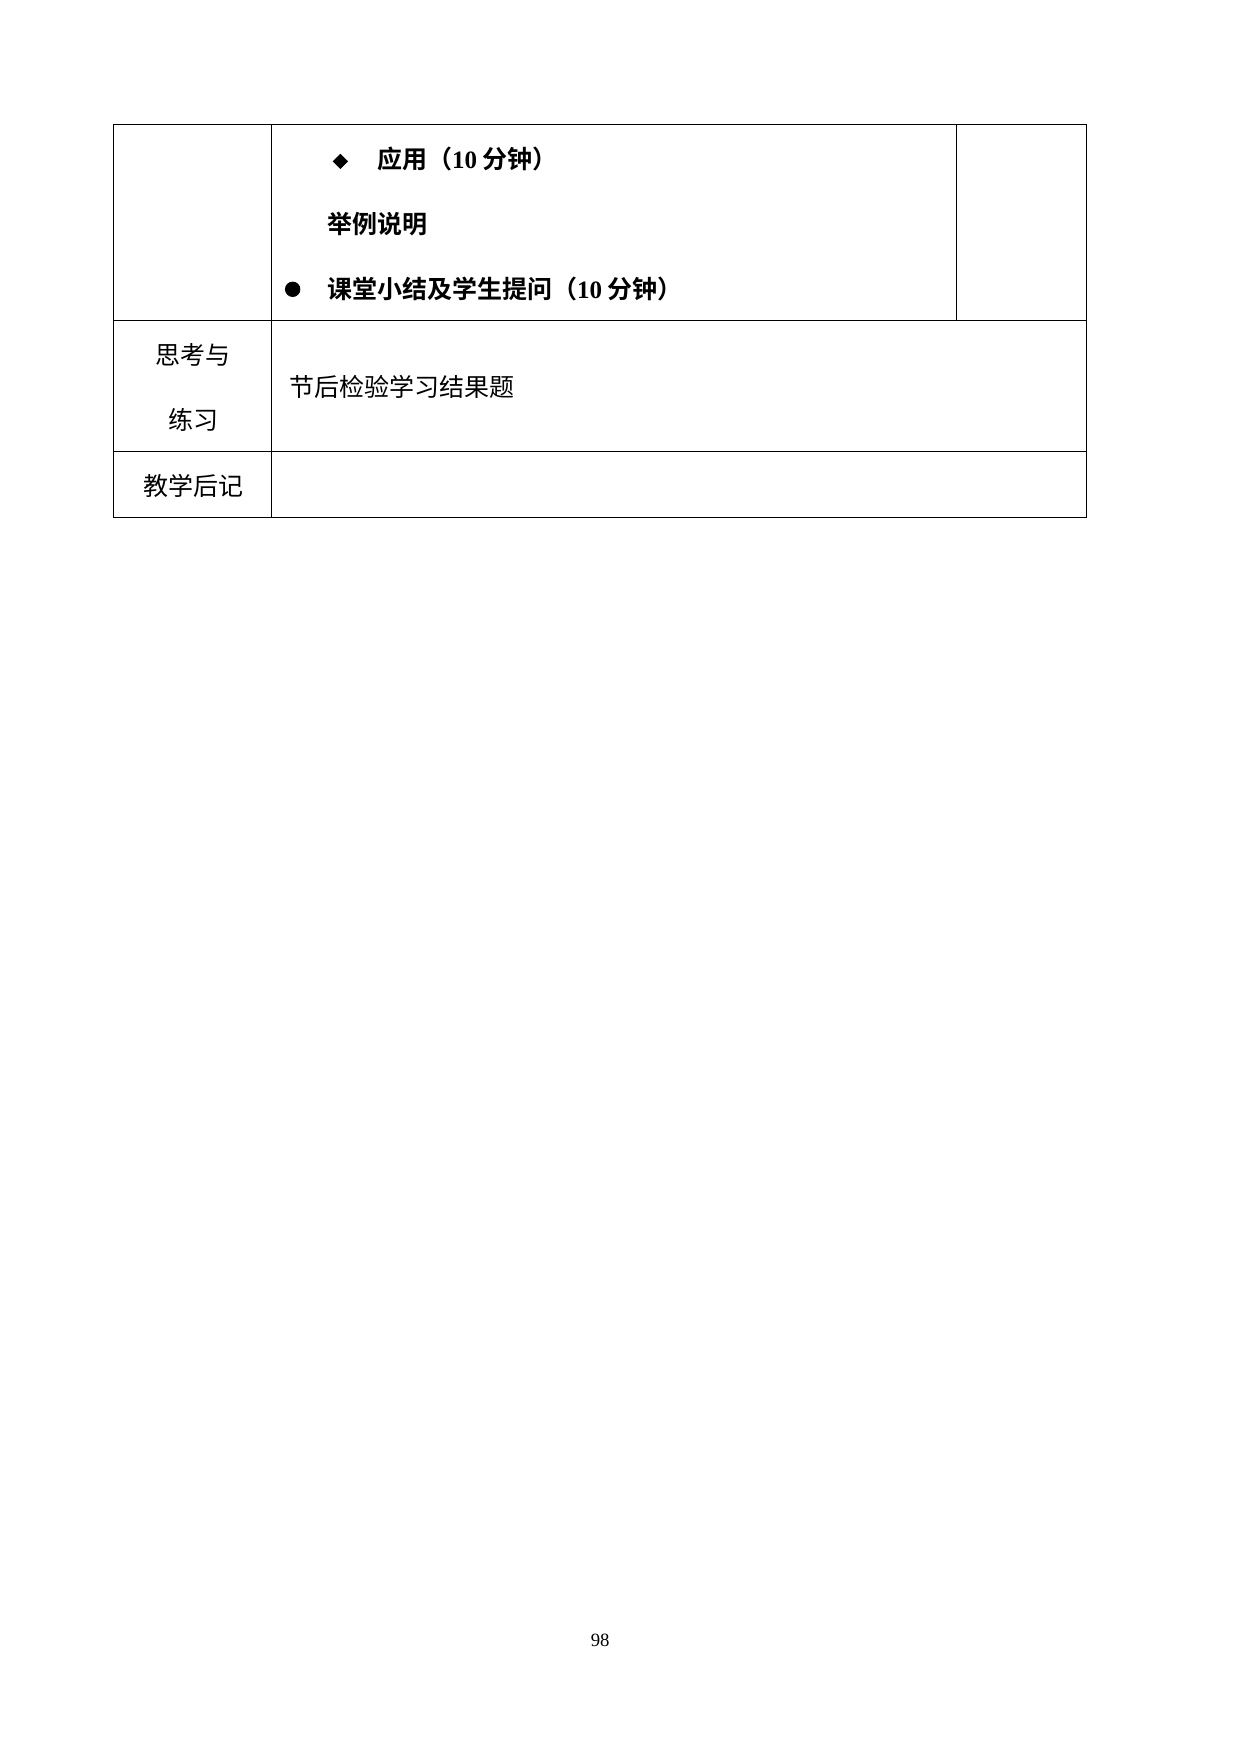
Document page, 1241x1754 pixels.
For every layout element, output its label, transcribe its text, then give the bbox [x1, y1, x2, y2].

table_cell [272, 452, 1086, 517]
table_cell 思考与 练习 [114, 321, 271, 451]
table_cell 教学后记 [114, 452, 271, 517]
table_cell 节后检验学习结果题 [272, 321, 1086, 451]
table_cell [957, 125, 1086, 320]
